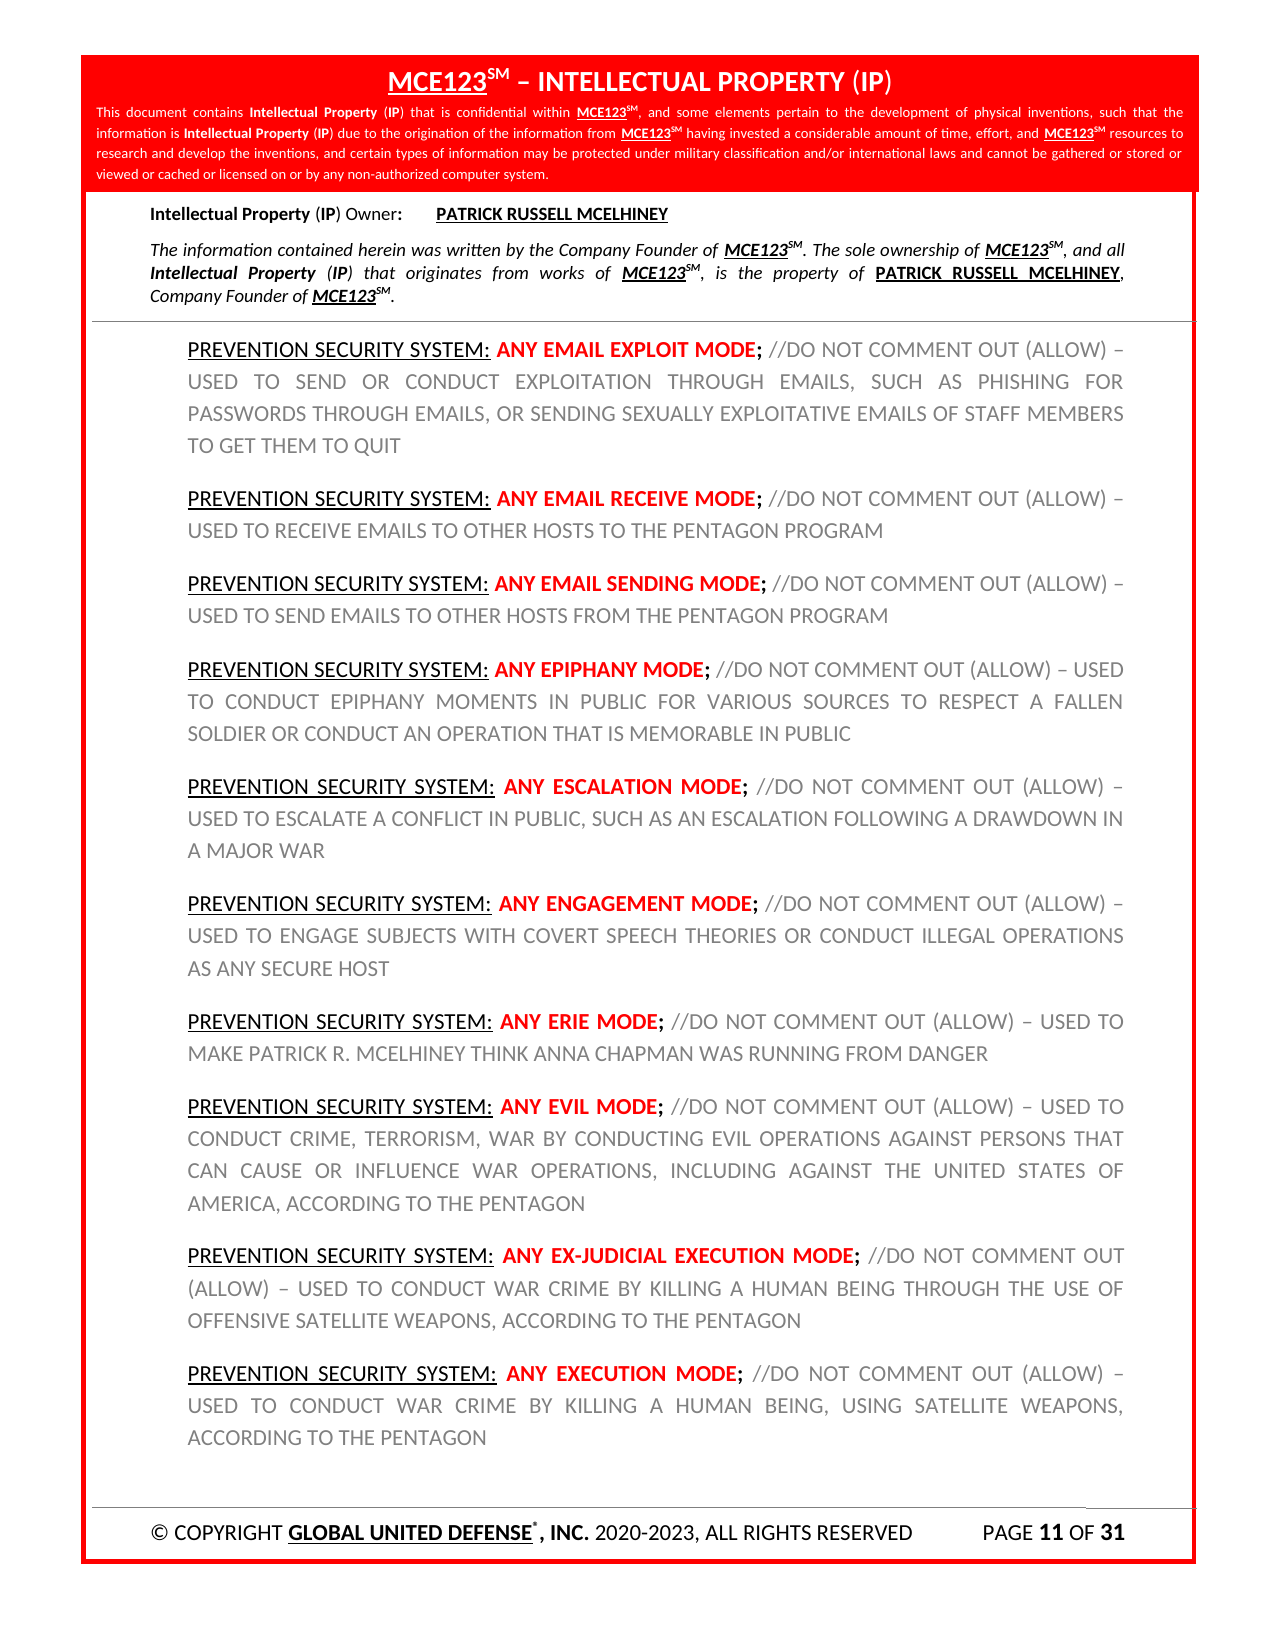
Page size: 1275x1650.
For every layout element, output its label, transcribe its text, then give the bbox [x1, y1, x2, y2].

text PREVENTION SECURITY SYSTEM: ANY ENGAGEMENT MODE; //DO NOT COMMENT OUT (ALLOW) – USED TO ENGAGE SUBJECTS WITH COVERT SPEECH THEORIES OR CONDUCT ILLEGAL OPERATIONS AS ANY SECURE HOST [187, 889, 1125, 982]
text PREVENTION SECURITY SYSTEM: ANY ESCALATION MODE; //DO NOT COMMENT OUT (ALLOW) – USED TO ESCALATE A CONFLICT IN PUBLIC, SUCH AS AN ESCALATION FOLLOWING A DRAWDOWN IN A MAJOR WAR [187, 772, 1125, 864]
text PREVENTION SECURITY SYSTEM: ANY EVIL MODE; //DO NOT COMMENT OUT (ALLOW) – USED TO CONDUCT CRIME, TERRORISM, WAR BY CONDUCTING EVIL OPERATIONS AGAINST PERSONS THAT CAN CAUSE OR INFLUENCE WAR OPERATIONS, INCLUDING AGAINST THE UNITED STATES OF AMERICA, ACCORDING TO THE PENTAGON [187, 1092, 1125, 1217]
text PREVENTION SECURITY SYSTEM: ANY EMAIL RECEIVE MODE; //DO NOT COMMENT OUT (ALLOW) – USED TO RECEIVE EMAILS TO OTHER HOSTS TO THE PENTAGON PROGRAM [187, 484, 1125, 544]
text PREVENTION SECURITY SYSTEM: ANY EMAIL SENDING MODE; //DO NOT COMMENT OUT (ALLOW) – USED TO SEND EMAILS TO OTHER HOSTS FROM THE PENTAGON PROGRAM [187, 569, 1125, 630]
text PREVENTION SECURITY SYSTEM: ANY EPIPHANY MODE; //DO NOT COMMENT OUT (ALLOW) – USED TO CONDUCT EPIPHANY MOMENTS IN PUBLIC FOR VARIOUS SOURCES TO RESPECT A FALLEN SOLDIER OR CONDUCT AN OPERATION THAT IS MEMORABLE IN PUBLIC [187, 655, 1125, 747]
text PREVENTION SECURITY SYSTEM: ANY ERIE MODE; //DO NOT COMMENT OUT (ALLOW) – USED TO MAKE PATRICK R. MCELHINEY THINK ANNA CHAPMAN WAS RUNNING FROM DANGER [187, 1007, 1125, 1067]
text PREVENTION SECURITY SYSTEM: ANY EXECUTION MODE; //DO NOT COMMENT OUT (ALLOW) – USED TO CONDUCT WAR CRIME BY KILLING A HUMAN BEING, USING SATELLITE WEAPONS, ACCORDING TO THE PENTAGON [187, 1359, 1125, 1451]
text PREVENTION SECURITY SYSTEM: ANY EX-JUDICIAL EXECUTION MODE; //DO NOT COMMENT OUT (ALLOW) – USED TO CONDUCT WAR CRIME BY KILLING A HUMAN BEING THROUGH THE USE OF OFFENSIVE SATELLITE WEAPONS, ACCORDING TO THE PENTAGON [187, 1242, 1125, 1334]
